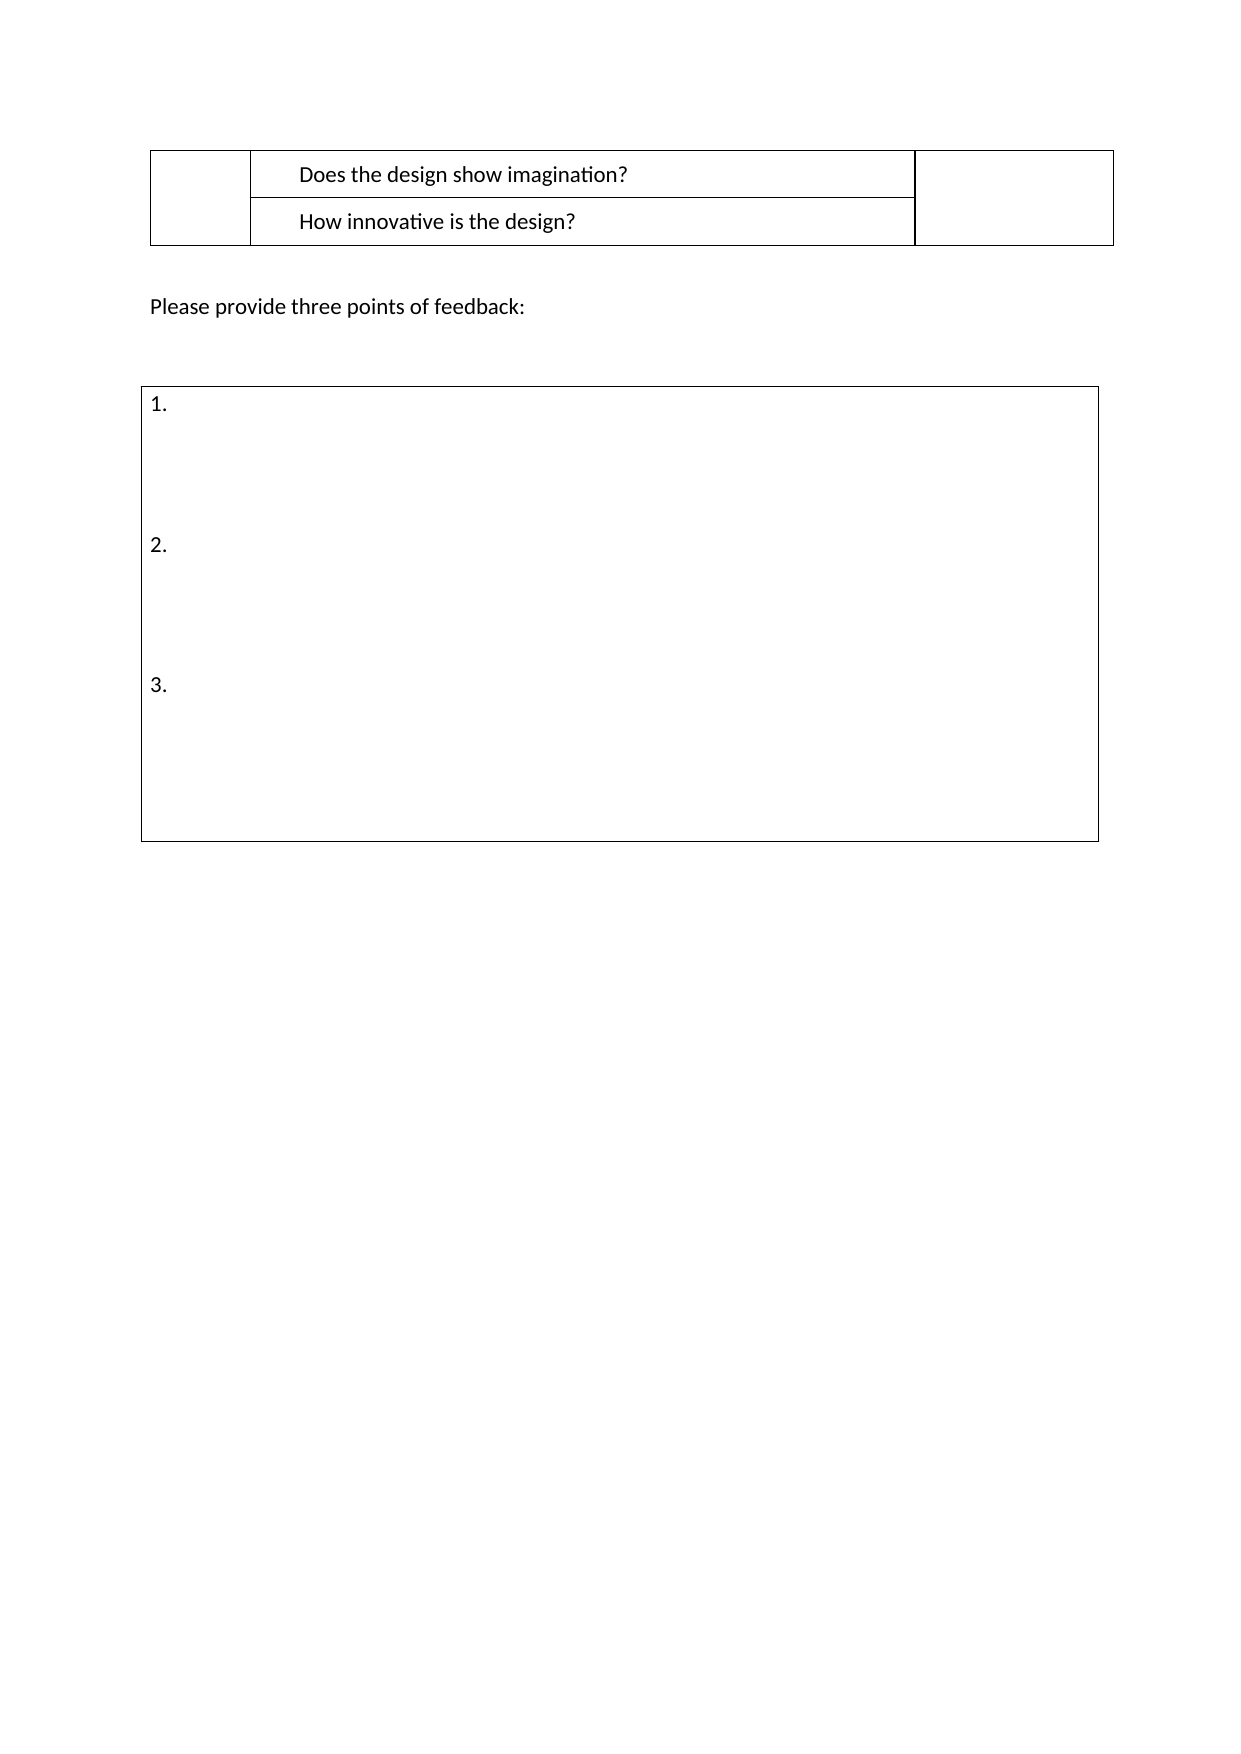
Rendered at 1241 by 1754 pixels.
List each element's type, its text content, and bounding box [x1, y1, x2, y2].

text Please provide three points of feedback: [150, 292, 1090, 321]
text 1. [142, 387, 1098, 417]
table_cell Does the design show imagination? [251, 151, 914, 197]
table_cell How innovative is the design? [251, 198, 914, 244]
table_cell [916, 151, 1113, 244]
text 2. [142, 527, 1098, 558]
text 3. [142, 667, 1098, 699]
table_cell [151, 151, 250, 244]
